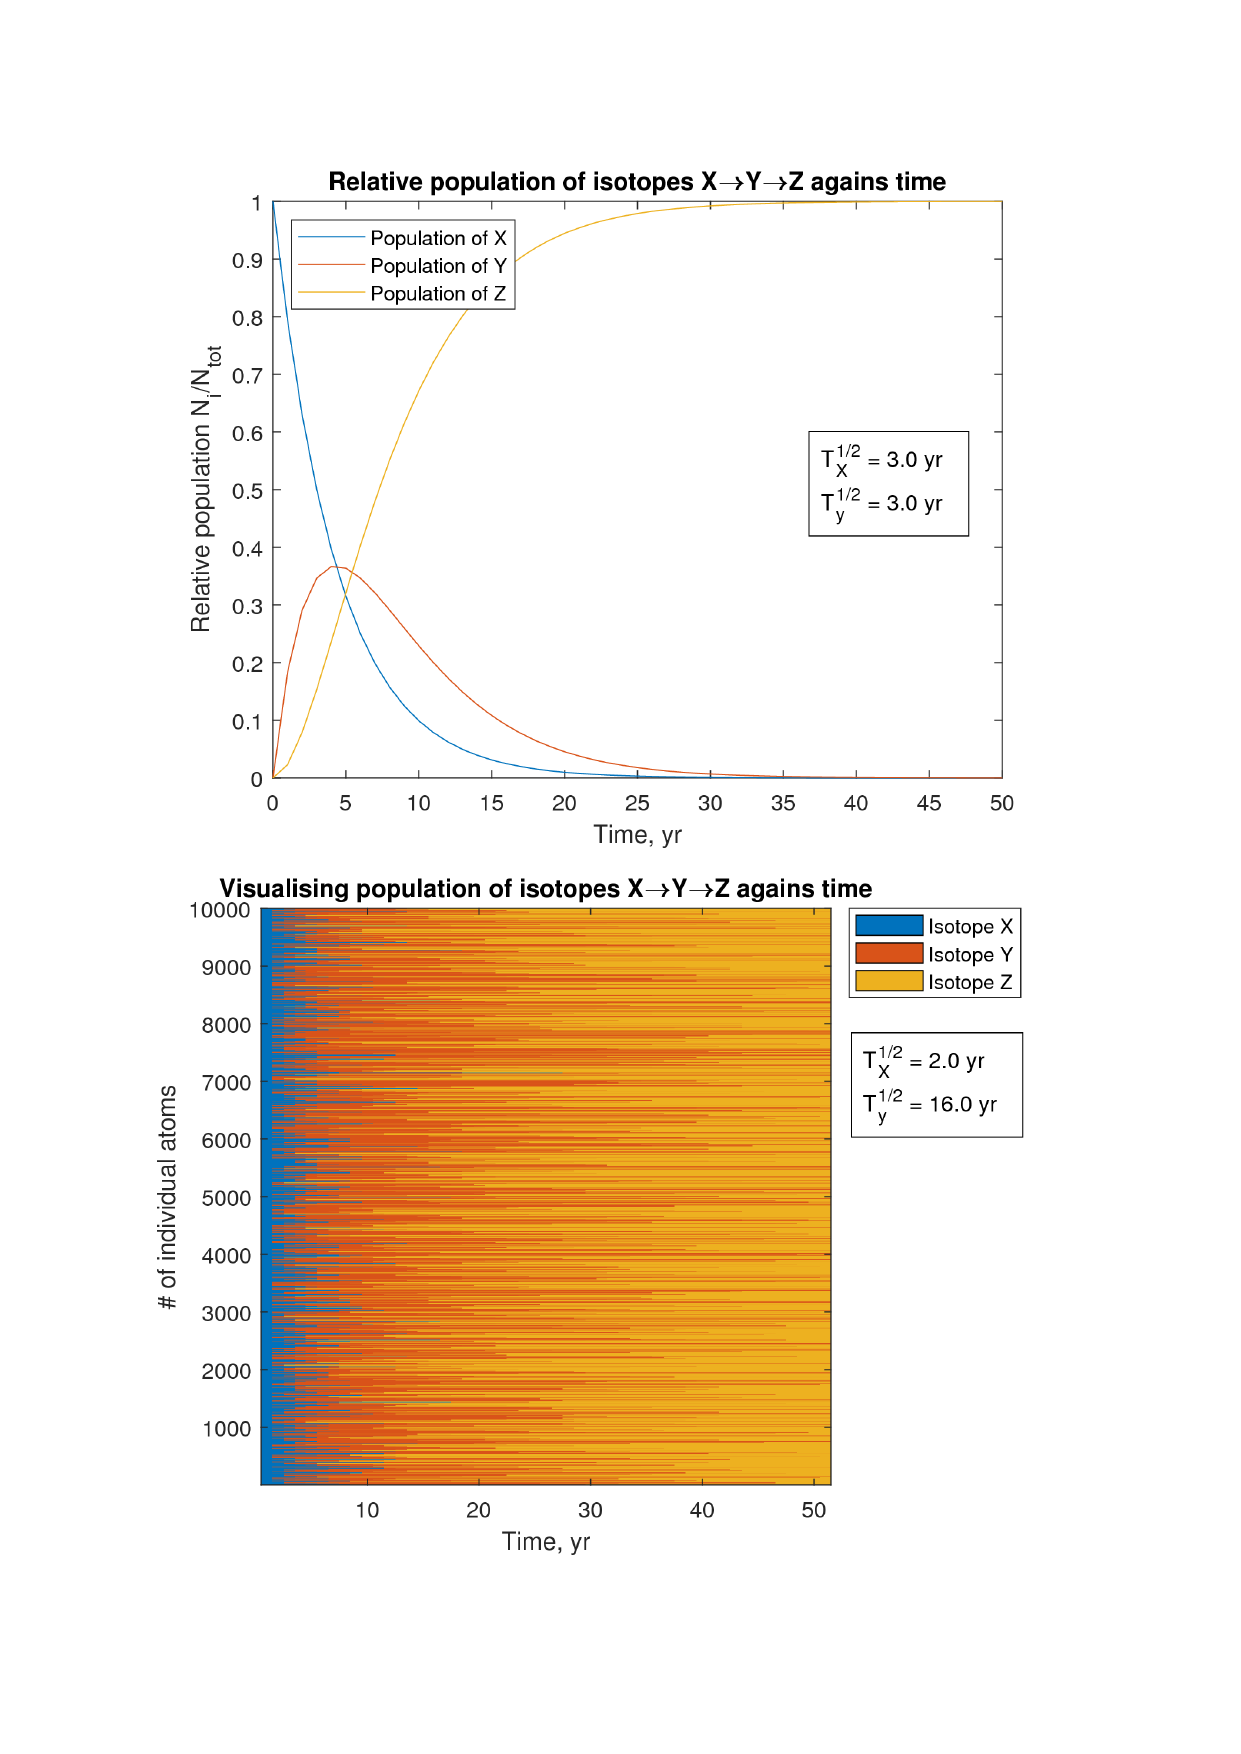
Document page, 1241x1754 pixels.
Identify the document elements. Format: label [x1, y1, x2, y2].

picture [150, 149, 1091, 855]
picture [150, 857, 1091, 1562]
